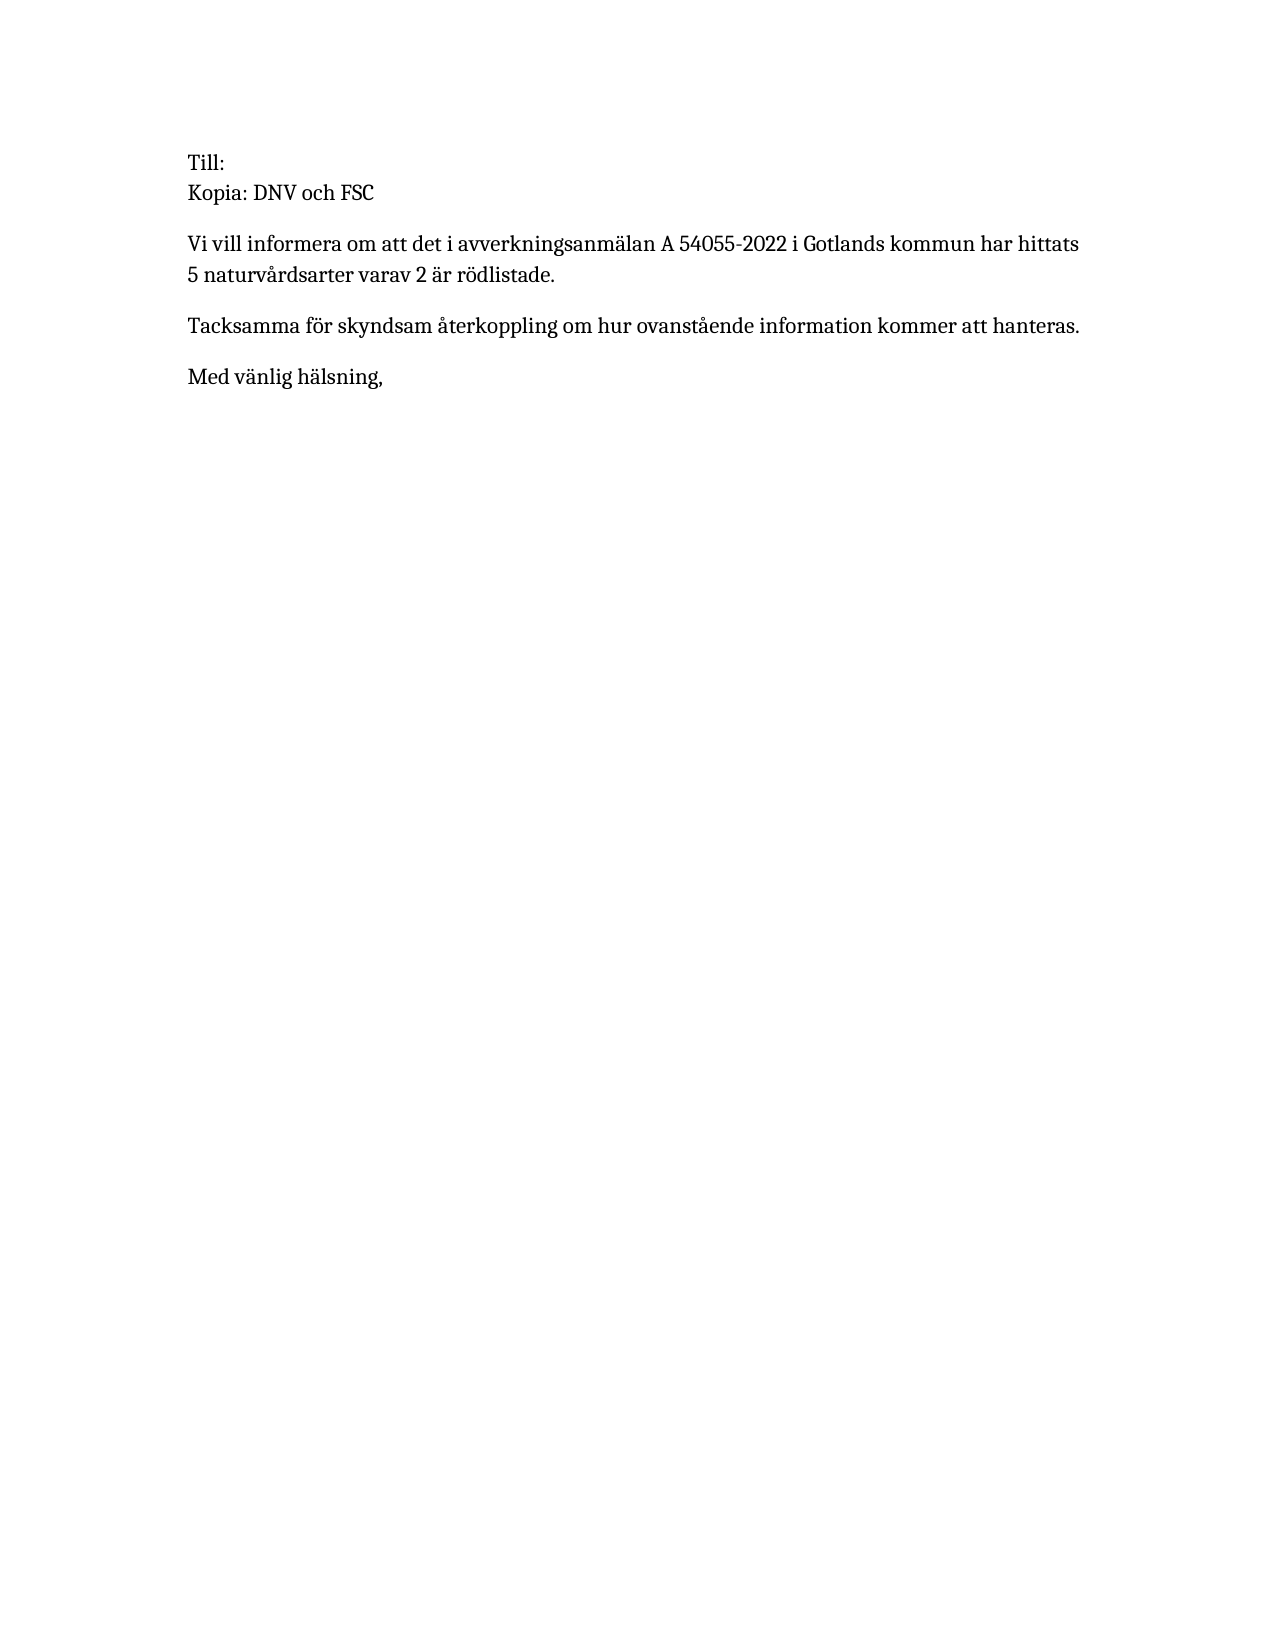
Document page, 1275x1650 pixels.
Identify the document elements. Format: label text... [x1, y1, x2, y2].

text Tacksamma för skyndsam återkoppling om hur ovanstående information kommer att hanteras. [187, 312, 1087, 339]
text Med vänlig hälsning, [187, 363, 1087, 420]
text Vi vill informera om att det i avverkningsanmälan A 54055-2022 i Gotlands kommun har hittats 5 naturvårdsarter varav 2 är rödlistade. [187, 231, 1087, 288]
text Till: Kopia: DNV och FSC [187, 150, 1087, 207]
